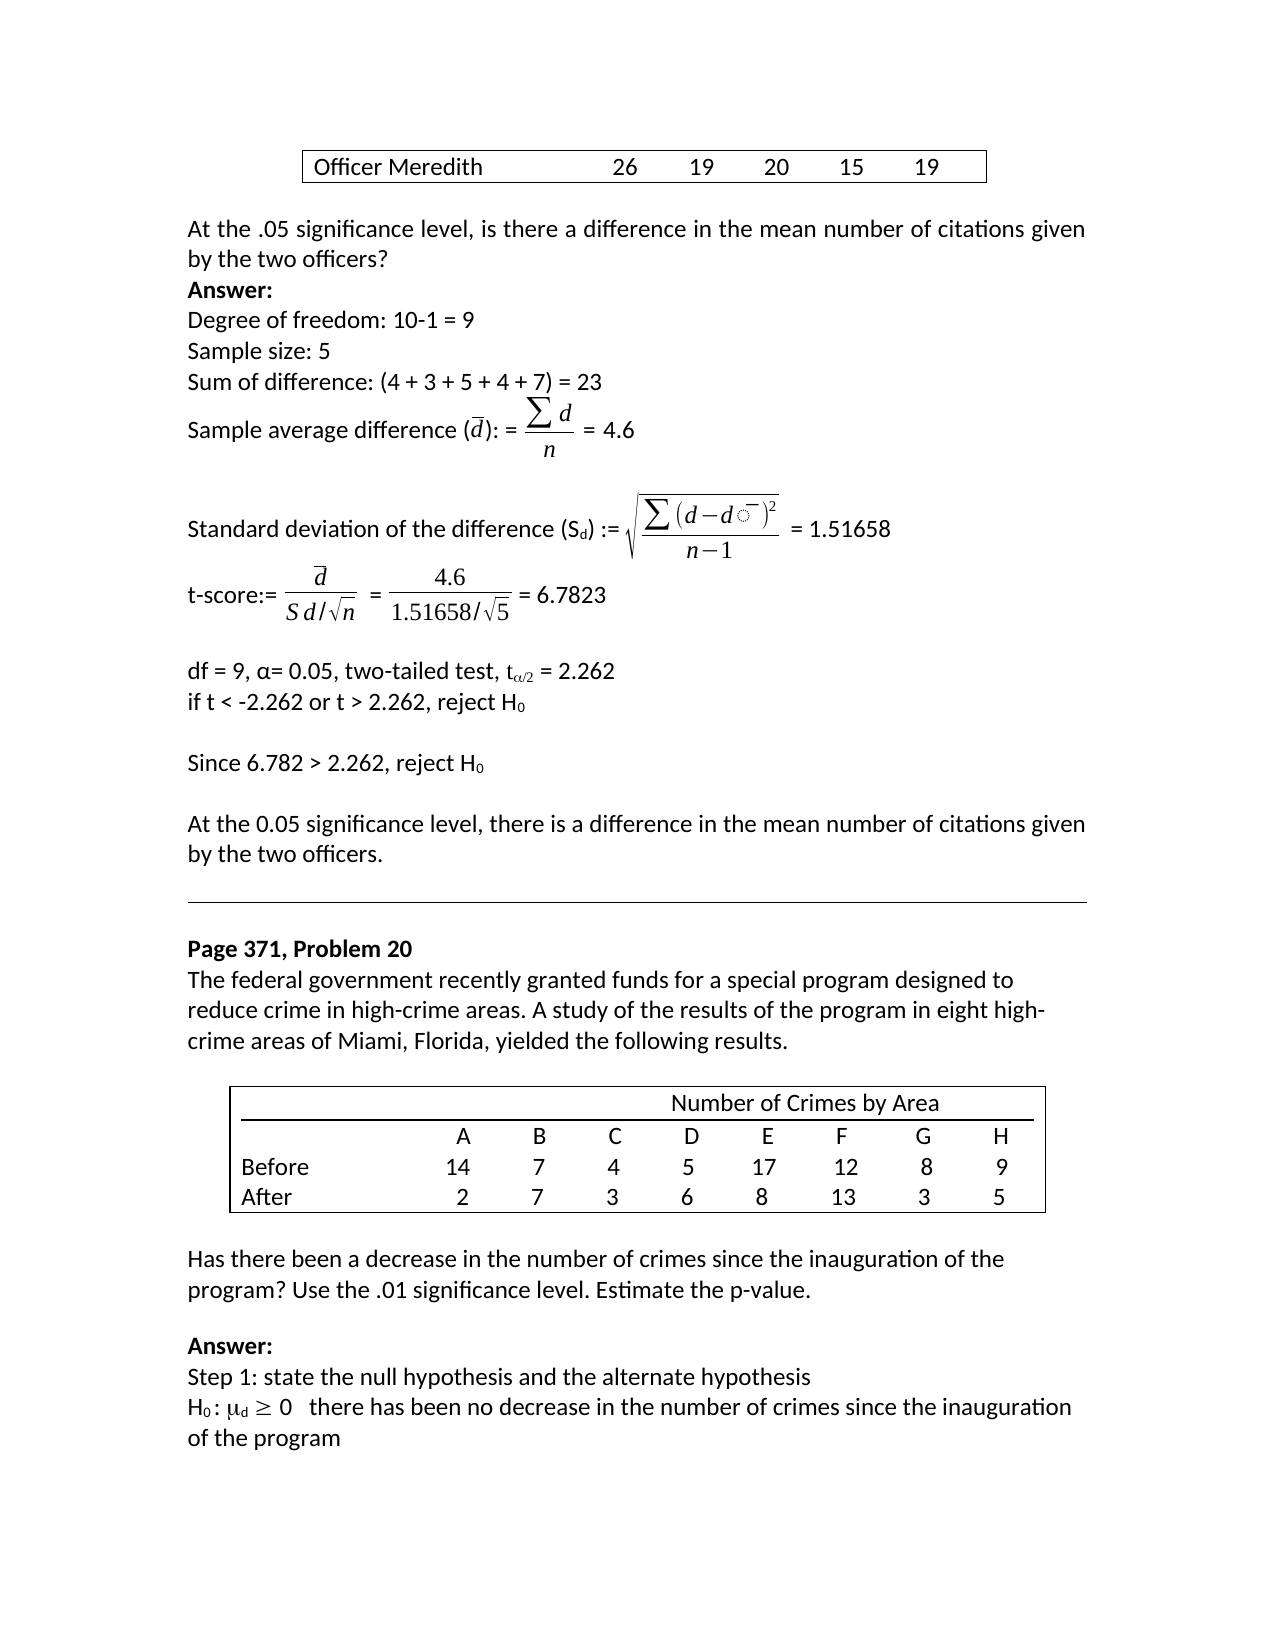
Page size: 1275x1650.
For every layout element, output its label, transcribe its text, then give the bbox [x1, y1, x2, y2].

text Sample size: 5 [187, 335, 1087, 366]
text At the 0.05 significance level, there is a difference in the mean number of citations given by the two officers. [187, 808, 1087, 869]
text Answer: [187, 1330, 1087, 1361]
text Sum of difference: (4 + 3 + 5 + 4 + 7) = 23 [187, 366, 1087, 396]
text At the .05 significance level, is there a difference in the mean number of citations given by the two officers? [187, 213, 1087, 274]
text H0 : d 0 there has been no decrease in the number of crimes since the inauguration of the program [187, 1391, 1087, 1452]
table_header Number of Crimes by Area A B C D E F G H Before 14 7 4 5 17 12 8 9 After 2 7 3 6 8 13 3 5 [231, 1087, 1045, 1212]
text Standard deviation of the difference (Sd) := = 1.51658 [187, 492, 1087, 564]
text The federal government recently granted funds for a special program designed to reduce crime in high-crime areas. A study of the results of the program in eight high-crime areas of Miami, Florida, yielded the following results. [187, 964, 1087, 1055]
text Degree of freedom: 10-1 = 9 [187, 305, 1087, 335]
text Since 6.782 > 2.262, reject H0 [187, 747, 1087, 777]
text if t < -2.262 or t > 2.262, reject H0 [187, 686, 1087, 716]
text Page 371, Problem 20 [187, 933, 1087, 964]
text Answer: [187, 274, 1087, 305]
text df = 9, α= 0.05, two-tailed test, t/2 = 2.262 [187, 655, 1087, 686]
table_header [303, 151, 986, 182]
text Sample average difference (): = = 4.6 [187, 396, 1087, 462]
text Step 1: state the null hypothesis and the alternate hypothesis [187, 1361, 1087, 1391]
text Has there been a decrease in the number of crimes since the inauguration of the program? Use the .01 significance level. Estimate the p-value. [187, 1244, 1087, 1305]
text t-score:= = = 6.7823 [187, 564, 1087, 625]
